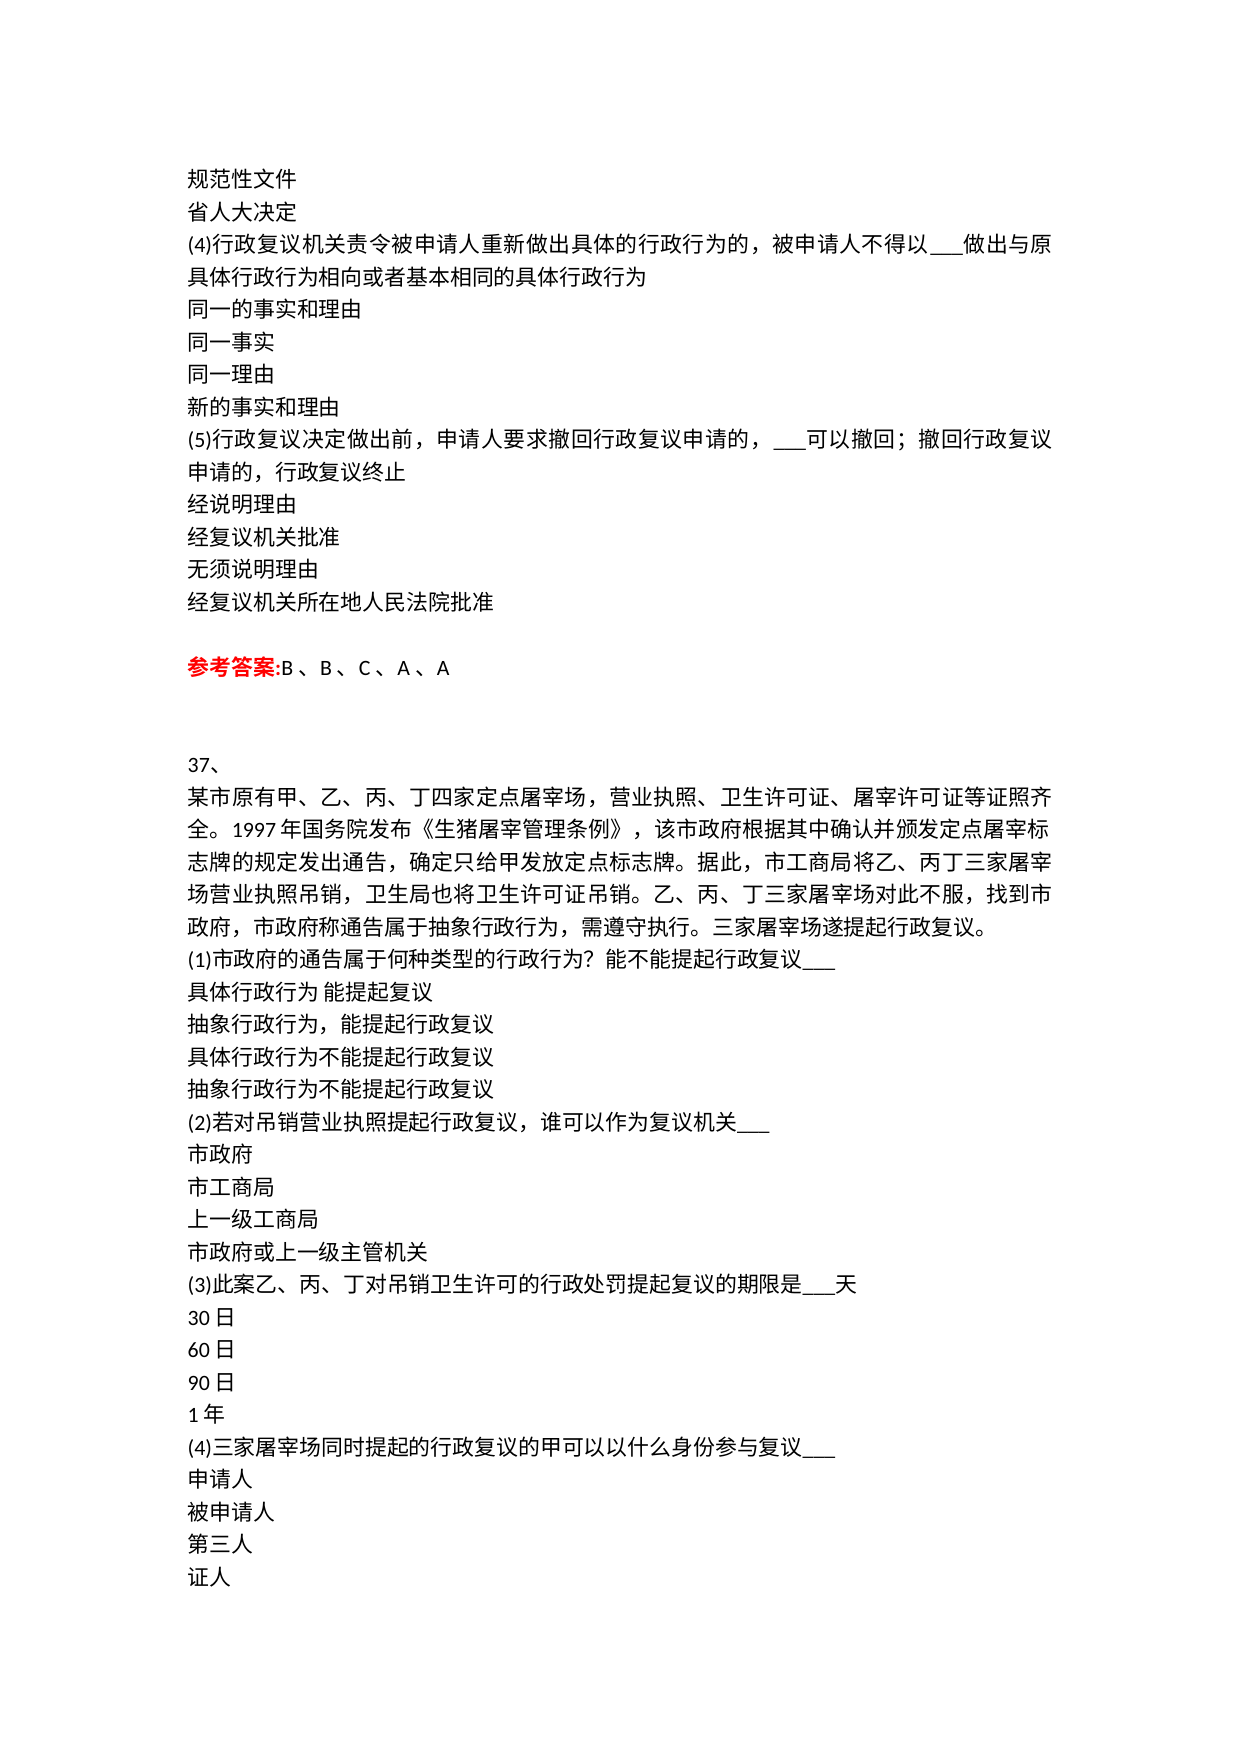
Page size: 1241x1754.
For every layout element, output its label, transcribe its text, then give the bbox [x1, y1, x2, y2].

text (4)三家屠宰场同时提起的行政复议的甲可以以什么身份参与复议___ [187, 1429, 1053, 1462]
text 市工商局 [187, 1169, 1053, 1202]
text 抽象行政行为，能提起行政复议 [187, 1007, 1053, 1039]
text (2)若对吊销营业执照提起行政复议，谁可以作为复议机关___ [187, 1104, 1053, 1137]
text 37、 [187, 747, 1053, 779]
text 具体行政行为不能提起行政复议 [187, 1039, 1053, 1072]
text 申请人 [187, 1462, 1053, 1494]
text 规范性文件 [187, 162, 1053, 194]
text 市政府或上一级主管机关 [187, 1234, 1053, 1267]
text 具体行政行为 能提起复议 [187, 974, 1053, 1007]
text 抽象行政行为不能提起行政复议 [187, 1072, 1053, 1104]
text 60日 [187, 1332, 1053, 1364]
text 新的事实和理由 [187, 389, 1053, 422]
text 同一理由 [187, 357, 1053, 389]
text (3)此案乙、丙、丁对吊销卫生许可的行政处罚提起复议的期限是___天 [187, 1267, 1053, 1299]
text 证人 [187, 1559, 1053, 1592]
text 1年 [187, 1397, 1053, 1429]
text 30日 [187, 1299, 1053, 1332]
text 某市原有甲、乙、丙、丁四家定点屠宰场，营业执照、卫生许可证、屠宰许可证等证照齐全。1997年国务院发布《生猪屠宰管理条例》，该市政府根据其中确认并颁发定点屠宰标志牌的规定发出通告，确定只给甲发放定点标志牌。据此，市工商局将乙、丙丁三家屠宰场营业执照吊销，卫生局也将卫生许可证吊销。乙、丙、丁三家屠宰场对此不服，找到市政府，市政府称通告属于抽象行政行为，需遵守执行。三家屠宰场遂提起行政复议。 [187, 779, 1053, 942]
text (5)行政复议决定做出前，申请人要求撤回行政复议申请的，___可以撤回；撤回行政复议申请的，行政复议终止 [187, 422, 1053, 487]
text 经说明理由 [187, 487, 1053, 519]
text 参考答案:B 、B 、C 、A 、A [187, 649, 1053, 682]
text 同一的事实和理由 [187, 292, 1053, 324]
text 第三人 [187, 1527, 1053, 1559]
text 被申请人 [187, 1494, 1053, 1527]
text 同一事实 [187, 324, 1053, 357]
text 省人大决定 [187, 194, 1053, 227]
text 90日 [187, 1364, 1053, 1397]
text 经复议机关所在地人民法院批准 [187, 584, 1053, 617]
text 市政府 [187, 1137, 1053, 1169]
text 上一级工商局 [187, 1202, 1053, 1234]
text (4)行政复议机关责令被申请人重新做出具体的行政行为的，被申请人不得以___做出与原具体行政行为相向或者基本相同的具体行政行为 [187, 227, 1053, 292]
text 经复议机关批准 [187, 519, 1053, 552]
text 无须说明理由 [187, 552, 1053, 584]
text (1)市政府的通告属于何种类型的行政行为？能不能提起行政复议___ [187, 942, 1053, 974]
